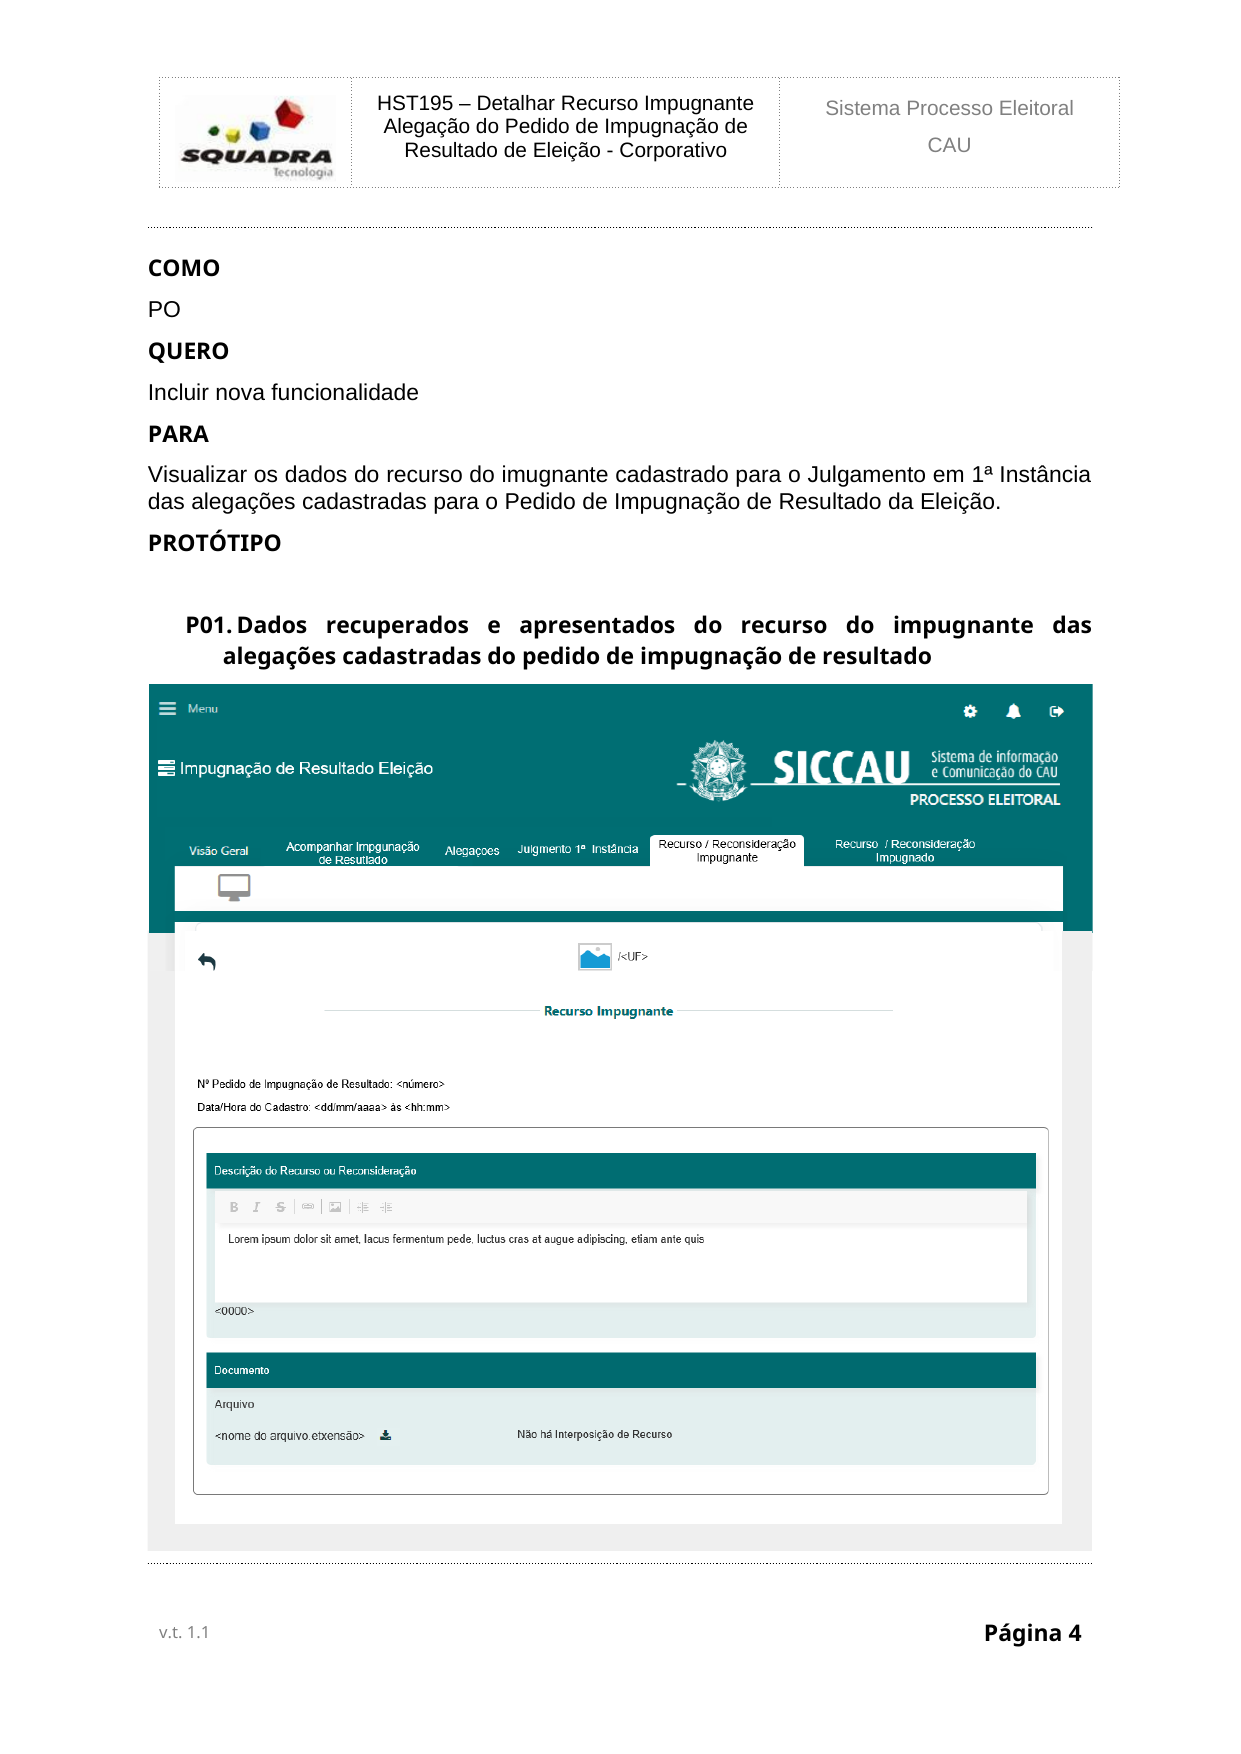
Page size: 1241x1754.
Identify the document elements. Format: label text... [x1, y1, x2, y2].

list Dados recuperados e apresentados do recurso do impugnante das alegações cadastradas do pedido de impugnação de resultado [185, 609, 1092, 672]
picture [175, 95, 336, 182]
subtitle COMO [148, 252, 1092, 283]
subtitle QUERO [148, 335, 1092, 366]
text PO [148, 296, 1092, 322]
subtitle PROTÓTIPO [148, 526, 1092, 558]
text Incluir nova funcionalidade [148, 379, 1092, 405]
text Visualizar os dados do recurso do imugnante cadastrado para o Julgamento em 1ª Instância das alegações cadastradas para o Pedido de Impugnação de Resultado da Eleição. [148, 461, 1092, 514]
subtitle PARA [148, 417, 1092, 449]
picture [147, 684, 1093, 1551]
